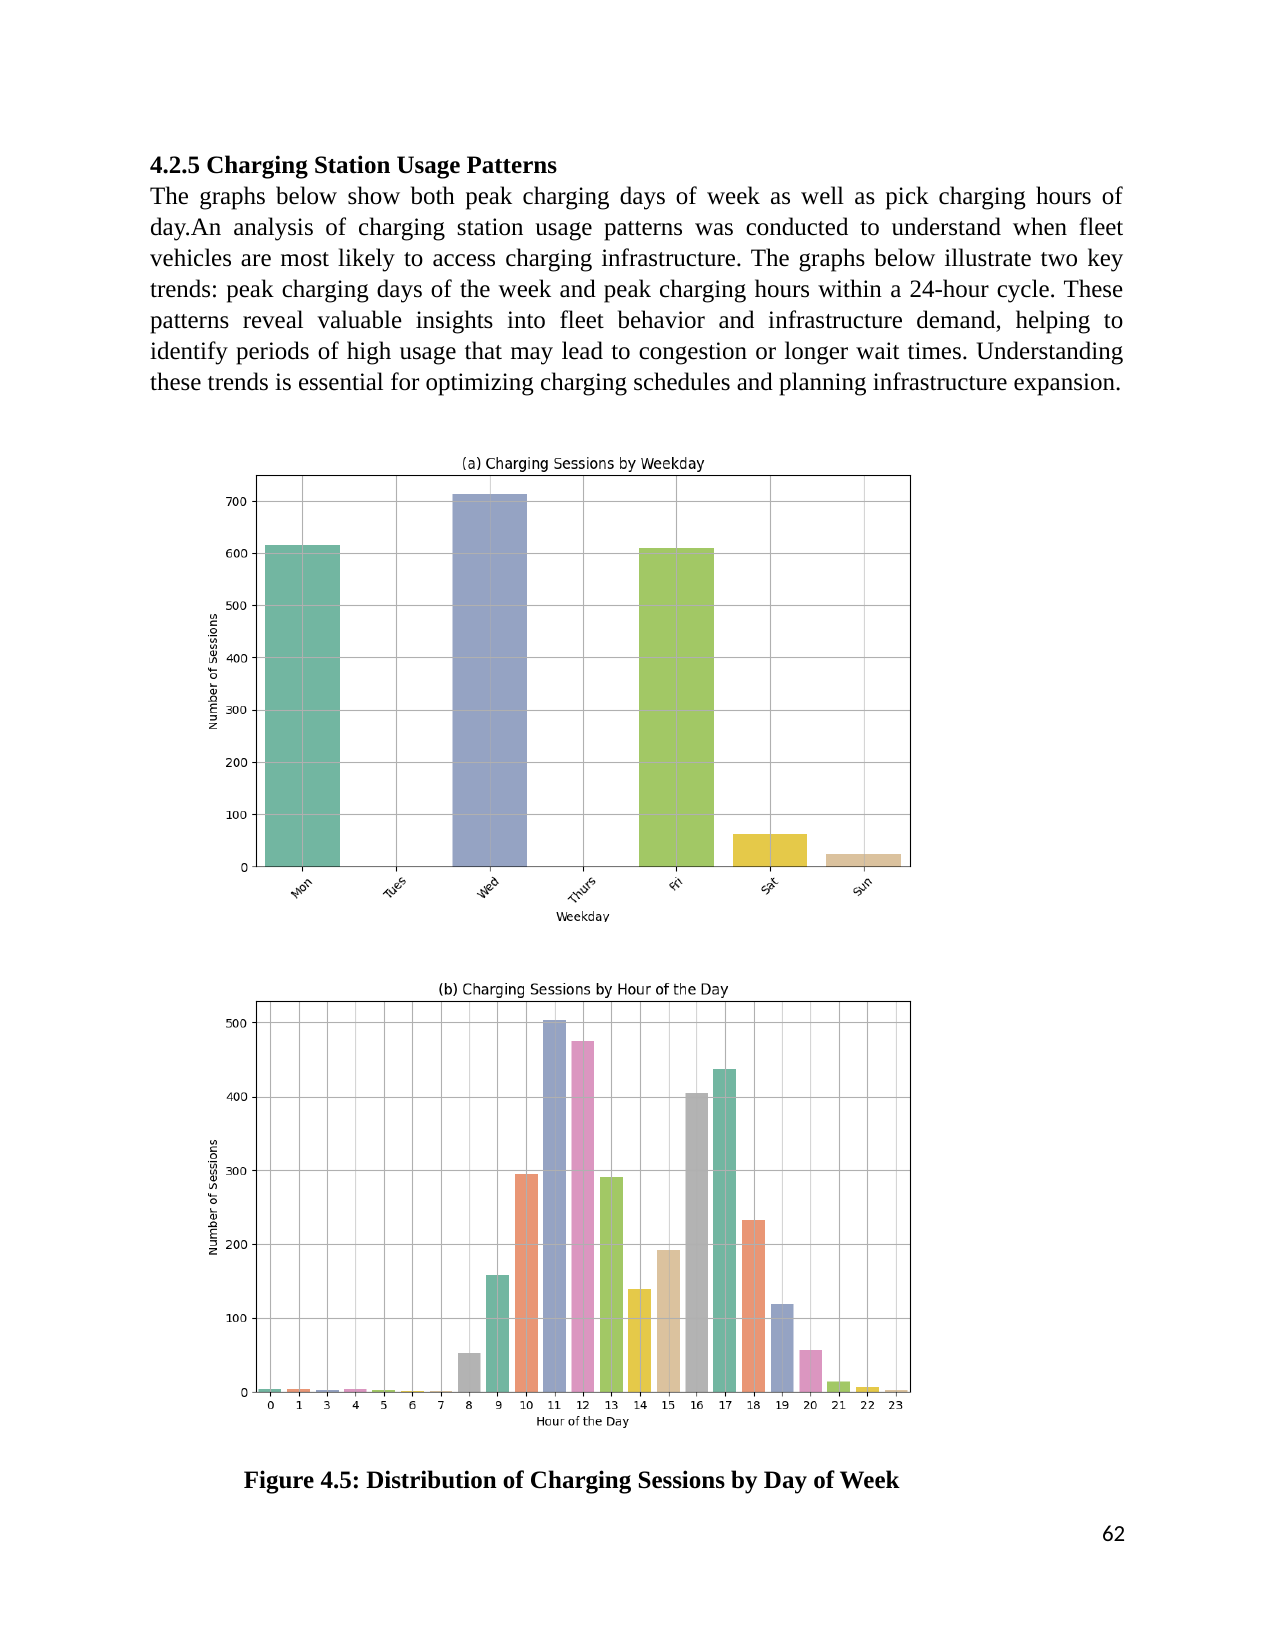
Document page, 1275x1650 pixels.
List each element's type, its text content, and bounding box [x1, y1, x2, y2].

picture [150, 415, 994, 922]
subtitle 4.2.5 Charging Station Usage Patterns [150, 150, 1125, 179]
picture [150, 940, 994, 1447]
text Figure 4.5: Distribution of Charging Sessions by Day of Week [150, 1465, 1125, 1494]
text The graphs below show both peak charging days of week as well as pick charging hours of day.An analysis of charging station usage patterns was conducted to understand when fleet vehicles are most likely to access charging infrastructure. The graphs below illustrate two key trends: peak charging days of the week and peak charging hours within a 24-hour cycle. These patterns reveal valuable insights into fleet behavior and infrastructure demand, helping to identify periods of high usage that may lead to congestion or longer wait times. Understanding these trends is essential for optimizing charging schedules and planning infrastructure expansion. [150, 181, 1125, 396]
